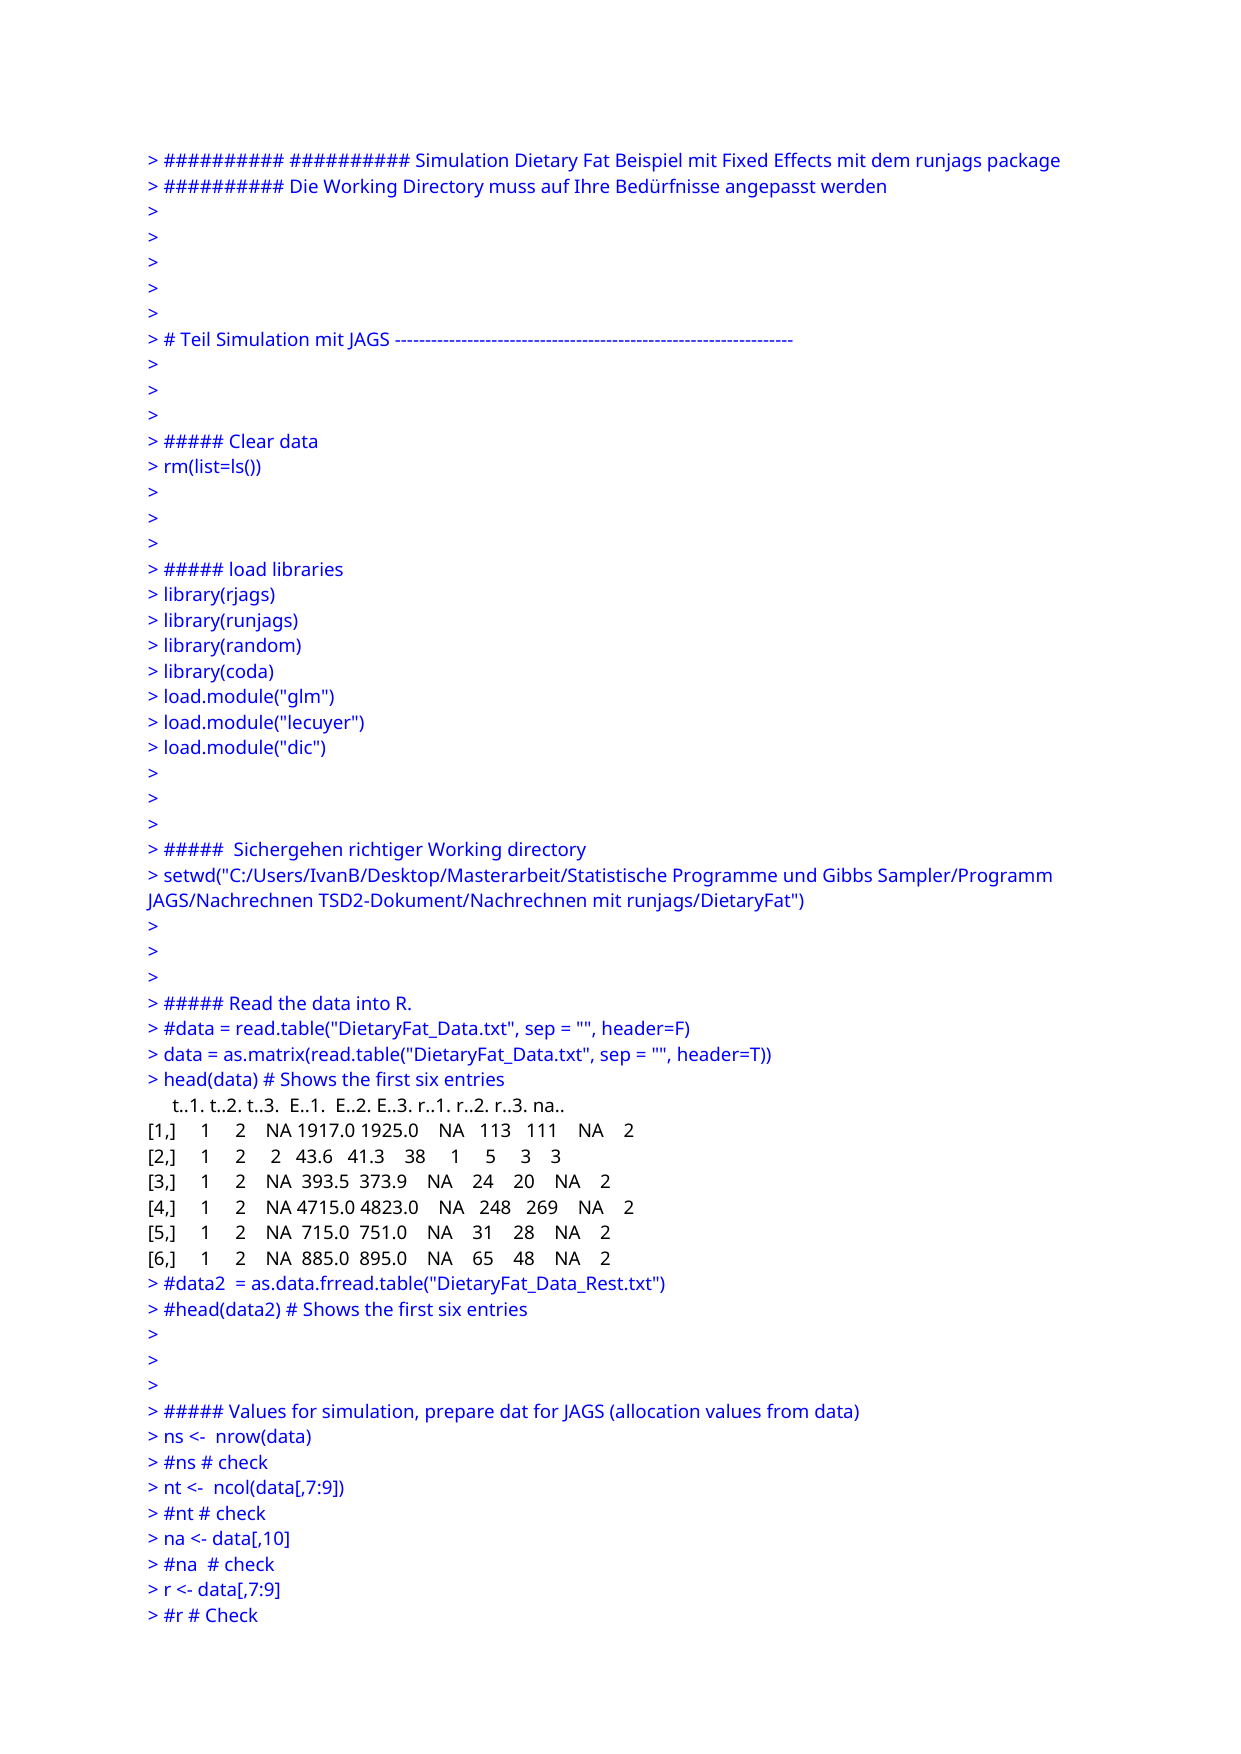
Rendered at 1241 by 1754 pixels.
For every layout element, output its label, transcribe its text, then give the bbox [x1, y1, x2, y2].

text [5,] 1 2 NA 715.0 751.0 NA 31 28 NA 2 [148, 1219, 1093, 1245]
text > ########## Die Working Directory muss auf Ihre Bedürfnisse angepasst werden [148, 173, 1093, 199]
text > [148, 352, 1093, 377]
text > [148, 301, 1093, 326]
text > library(coda) [148, 658, 1093, 683]
text > [148, 224, 1093, 250]
text [6,] 1 2 NA 885.0 895.0 NA 65 48 NA 2 [148, 1245, 1093, 1271]
text t..1. t..2. t..3. E..1. E..2. E..3. r..1. r..2. r..3. na.. [148, 1092, 1093, 1117]
text > #r # Check [148, 1602, 1093, 1628]
text > [148, 939, 1093, 964]
text > [148, 1347, 1093, 1373]
text > [148, 913, 1093, 939]
text > ########## ########## Simulation Dietary Fat Beispiel mit Fixed Effects mit dem runjags package [148, 148, 1093, 173]
text > [148, 530, 1093, 556]
text > r <- data[,7:9] [148, 1577, 1093, 1602]
text > #data = read.table("DietaryFat_Data.txt", sep = "", header=F) [148, 1015, 1093, 1041]
text > # Teil Simulation mit JAGS ------------------------------------------------------------------ [148, 326, 1093, 352]
text > head(data) # Shows the first six entries [148, 1066, 1093, 1092]
text > [148, 199, 1093, 224]
text > #ns # check [148, 1449, 1093, 1475]
text > [148, 1322, 1093, 1347]
text > nt <- ncol(data[,7:9]) [148, 1475, 1093, 1500]
text > setwd("C:/Users/IvanB/Desktop/Masterarbeit/Statistische Programme und Gibbs Sampler/Programm JAGS/Nachrechnen TSD2-Dokument/Nachrechnen mit runjags/DietaryFat") [148, 862, 1093, 913]
text > load.module("dic") [148, 734, 1093, 760]
text > [148, 1373, 1093, 1398]
text > [148, 479, 1093, 505]
text > [148, 250, 1093, 275]
text > [148, 505, 1093, 530]
text > #data2 = as.data.frread.table("DietaryFat_Data_Rest.txt") [148, 1271, 1093, 1296]
text > na <- data[,10] [148, 1526, 1093, 1551]
text > rm(list=ls()) [148, 454, 1093, 479]
text [4,] 1 2 NA 4715.0 4823.0 NA 248 269 NA 2 [148, 1194, 1093, 1219]
text > load.module("lecuyer") [148, 709, 1093, 734]
text > library(rjags) [148, 581, 1093, 607]
text > ##### Sichergehen richtiger Working directory [148, 837, 1093, 862]
text > [148, 786, 1093, 811]
text > library(runjags) [148, 607, 1093, 632]
text > [148, 964, 1093, 990]
text > load.module("glm") [148, 683, 1093, 709]
text [3,] 1 2 NA 393.5 373.9 NA 24 20 NA 2 [148, 1168, 1093, 1194]
text > [148, 377, 1093, 403]
text > [148, 403, 1093, 428]
text [1,] 1 2 NA 1917.0 1925.0 NA 113 111 NA 2 [148, 1117, 1093, 1143]
text > [148, 275, 1093, 301]
text > #head(data2) # Shows the first six entries [148, 1296, 1093, 1322]
text > #nt # check [148, 1500, 1093, 1526]
text > ##### Clear data [148, 428, 1093, 454]
text [2,] 1 2 2 43.6 41.3 38 1 5 3 3 [148, 1143, 1093, 1168]
text > [148, 760, 1093, 786]
text > ##### Read the data into R. [148, 990, 1093, 1015]
text > [148, 811, 1093, 837]
text > ##### load libraries [148, 556, 1093, 581]
text > ##### Values for simulation, prepare dat for JAGS (allocation values from data) [148, 1398, 1093, 1424]
text > #na # check [148, 1551, 1093, 1577]
text > library(random) [148, 632, 1093, 658]
text > ns <- nrow(data) [148, 1424, 1093, 1449]
text > data = as.matrix(read.table("DietaryFat_Data.txt", sep = "", header=T)) [148, 1041, 1093, 1066]
